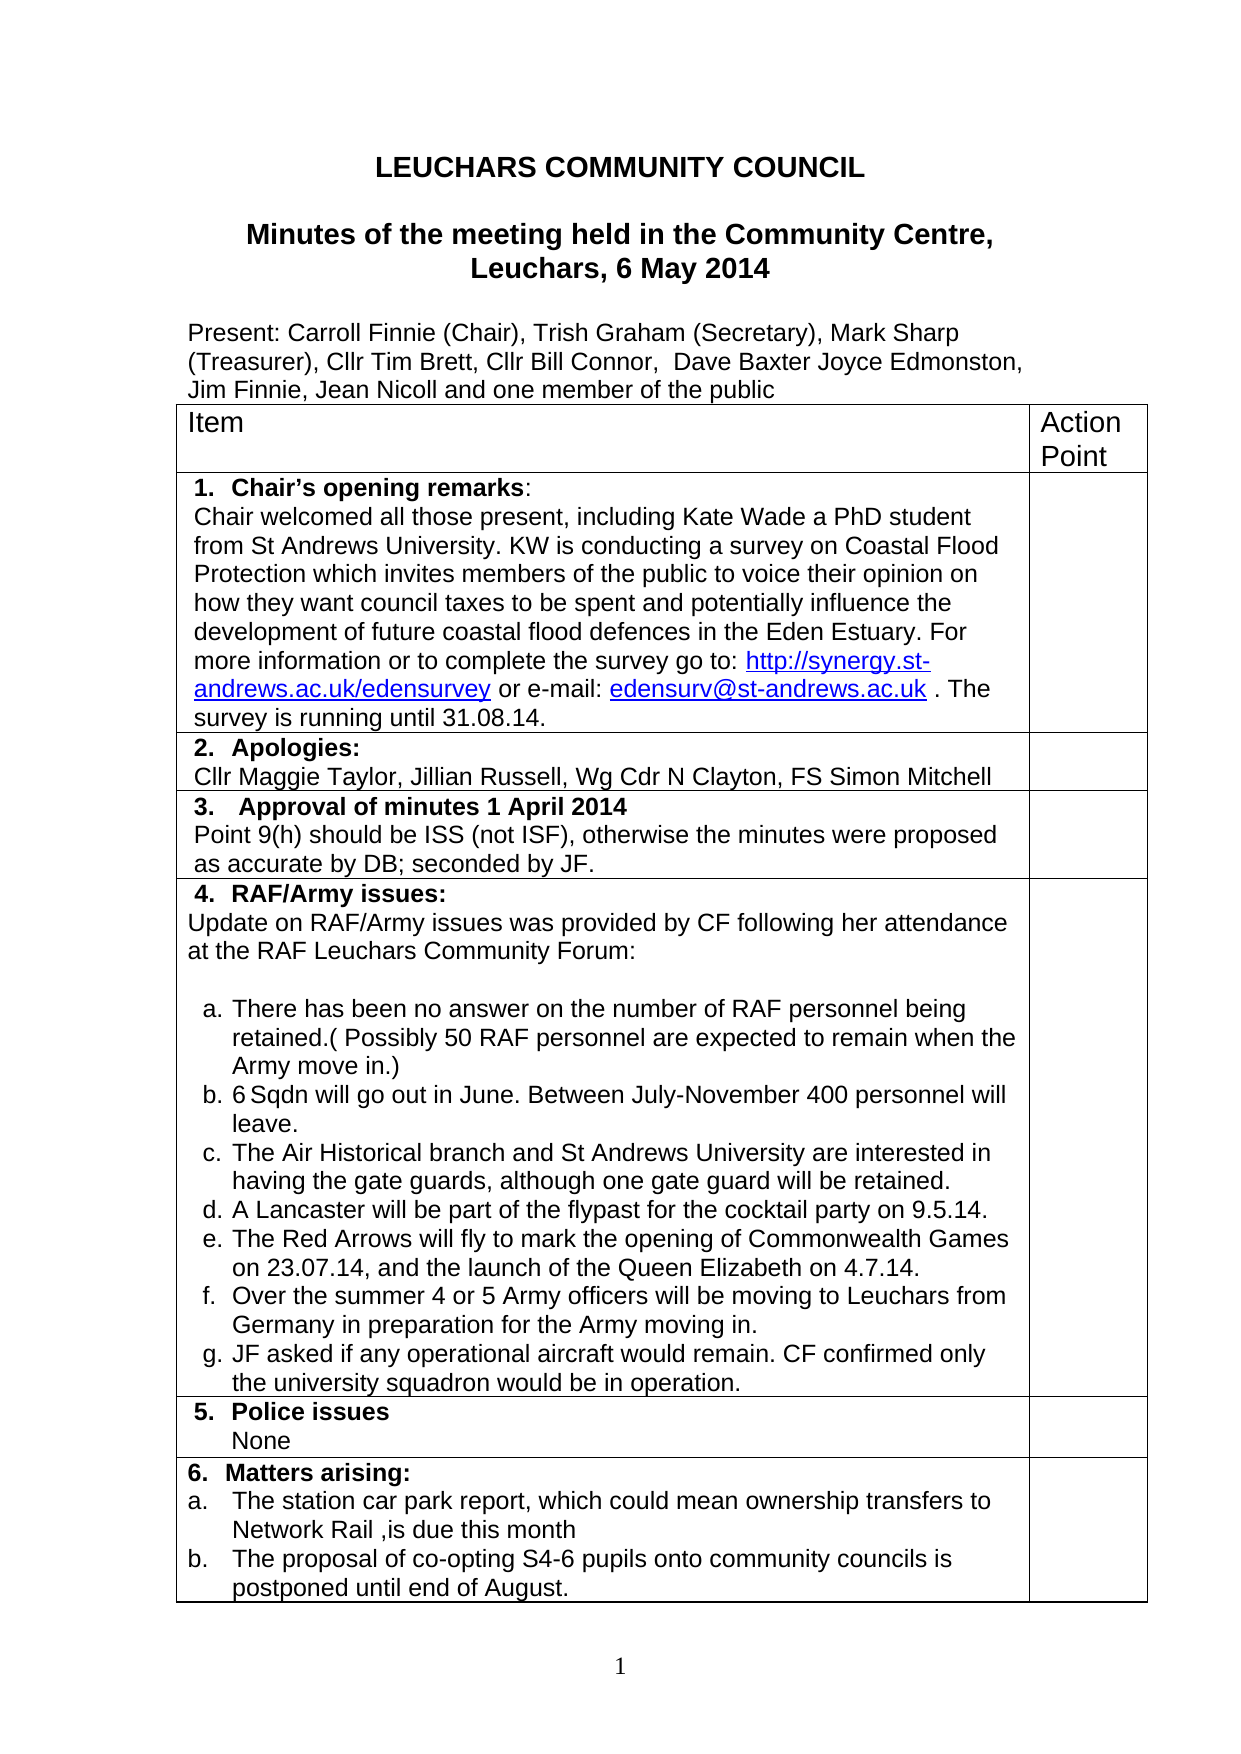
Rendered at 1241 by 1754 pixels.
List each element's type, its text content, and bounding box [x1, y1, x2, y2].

text Minutes of the meeting held in the Community Centre, Leuchars, 6 May 2014 [187, 217, 1053, 284]
table_cell RAF/Army issues: Update on RAF/Army issues was provided by CF following her attendance at the RAF Leuchars Community Forum: There has been no answer on the number of RAF personnel being retained.( Possibly 50 RAF personnel are expected to remain when the Army move in.) 6 Sqdn will go out in June. Between July-November 400 personnel will leave. The Air Historical branch and St Andrews University are interested in having the gate guards, although one gate guard will be retained. A Lancaster will be part of the flypast for the cocktail party on 9.5.14. The Red Arrows will fly to mark the opening of Commonwealth Games on 23.07.14, and the launch of the Queen Elizabeth on 4.7.14. Over the summer 4 or 5 Army officers will be moving to Leuchars from Germany in preparation for the Army moving in. JF asked if any operational aircraft would remain. CF confirmed only the university squadron would be in operation. [177, 879, 1029, 1396]
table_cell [177, 1458, 1029, 1601]
text LEUCHARS COMMUNITY COUNCIL [187, 150, 1053, 183]
table_cell Approval of minutes 1 April 2014 Point 9(h) should be ISS (not ISF), otherwise the minutes were proposed as accurate by DB; seconded by JF. [177, 791, 1029, 878]
table_cell [1030, 791, 1147, 878]
table_cell [1030, 473, 1147, 732]
table_cell Chair’s opening remarks: Chair welcomed all those present, including Kate Wade a PhD student from St Andrews University. KW is conducting a survey on Coastal Flood Protection which invites members of the public to voice their opinion on how they want council taxes to be spent and potentially influence the development of future coastal flood defences in the Eden Estuary. For more information or to complete the survey go to: http://synergy.st-andrews.ac.uk/edensurvey or e-mail: edensurv@st-andrews.ac.uk . The survey is running until 31.08.14. [177, 473, 1029, 732]
table_cell [1030, 879, 1147, 1396]
text Present: Carroll Finnie (Chair), Trish Graham (Secretary), Mark Sharp (Treasurer), Cllr Tim Brett, Cllr Bill Connor, Dave Baxter Joyce Edmonston, Jim Finnie, Jean Nicoll and one member of the public [187, 318, 1053, 404]
table_header Item [177, 405, 1029, 472]
table_cell JE [1030, 1458, 1147, 1601]
table_cell Apologies: Cllr Maggie Taylor, Jillian Russell, Wg Cdr N Clayton, FS Simon Mitchell [177, 733, 1029, 790]
table_cell [1030, 733, 1147, 790]
table_header Action Point [1030, 405, 1147, 472]
table_cell Police issues None [177, 1397, 1029, 1457]
table_cell [1030, 1397, 1147, 1457]
